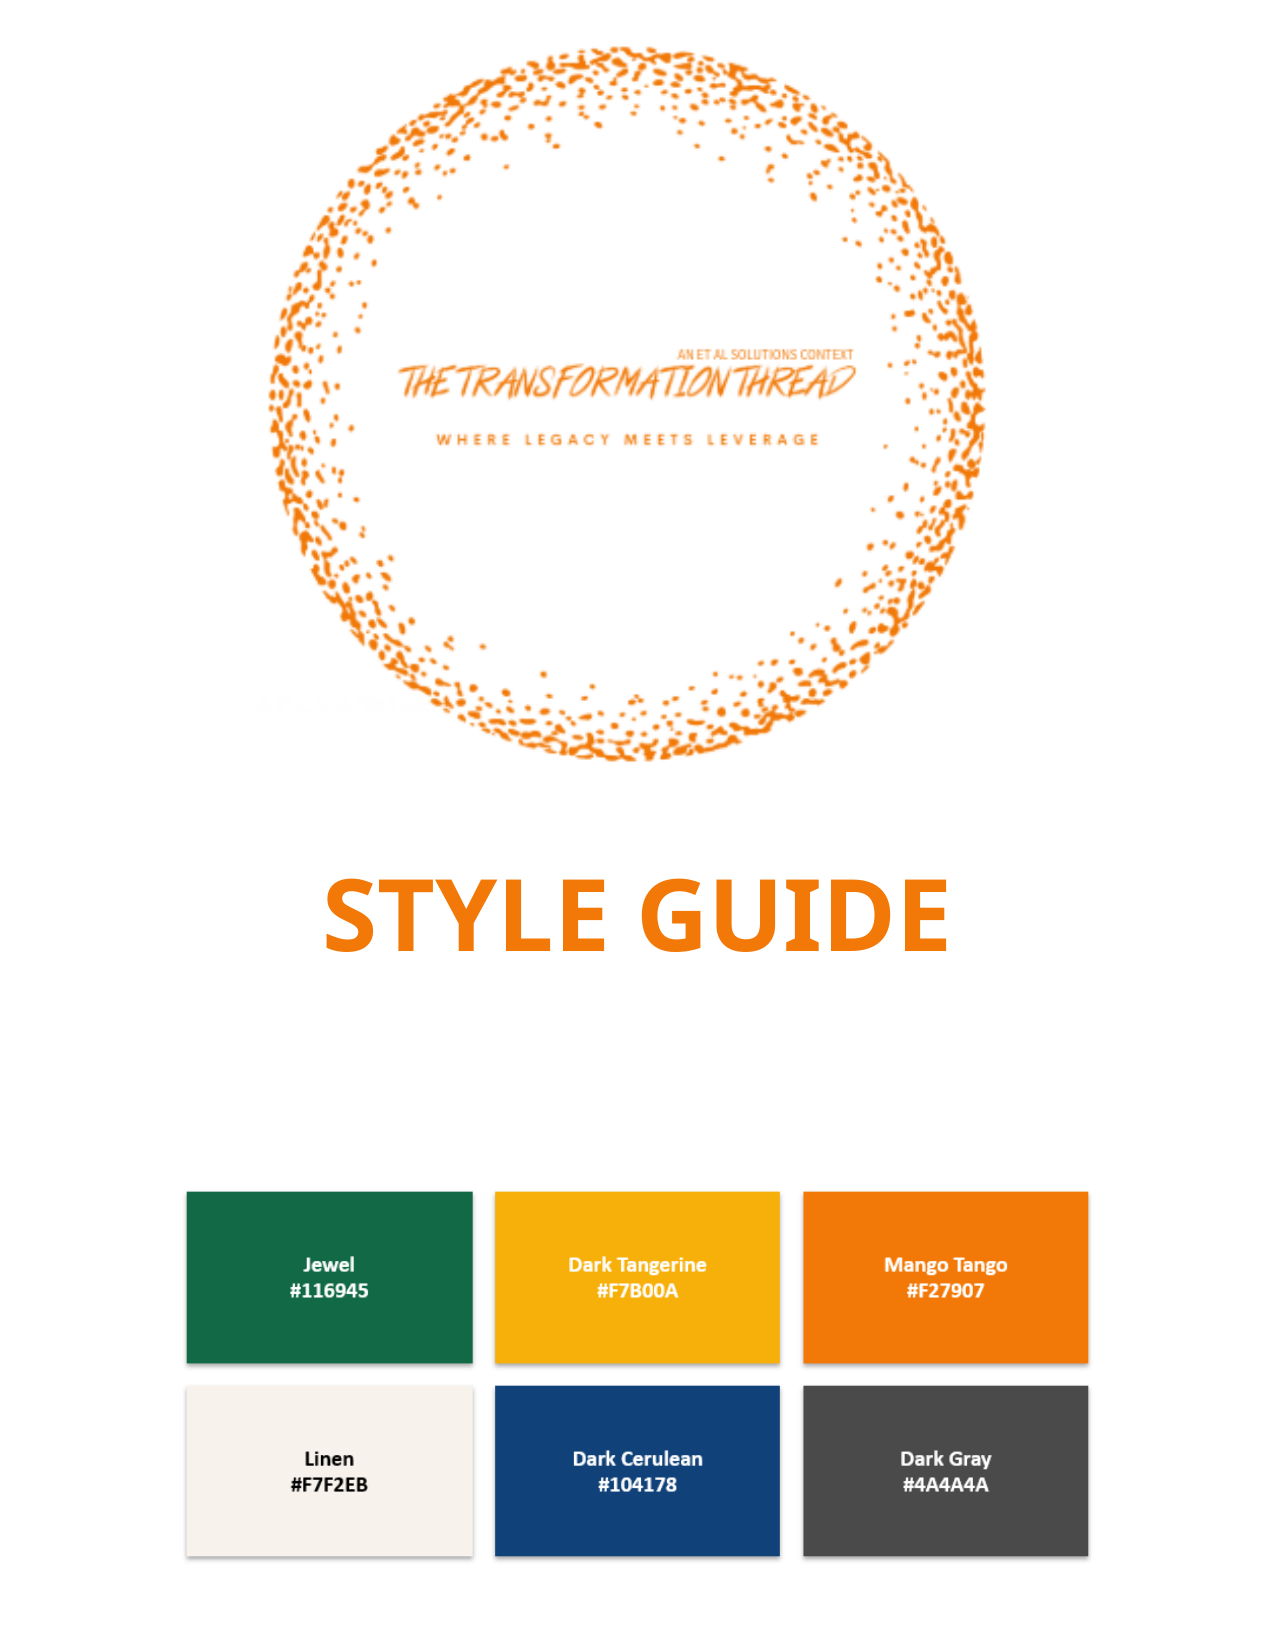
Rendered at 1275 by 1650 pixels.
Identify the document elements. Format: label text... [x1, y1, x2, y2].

text STYLE GUIDE [112, 844, 1162, 980]
picture [112, 0, 1126, 844]
picture [168, 1181, 1106, 1574]
